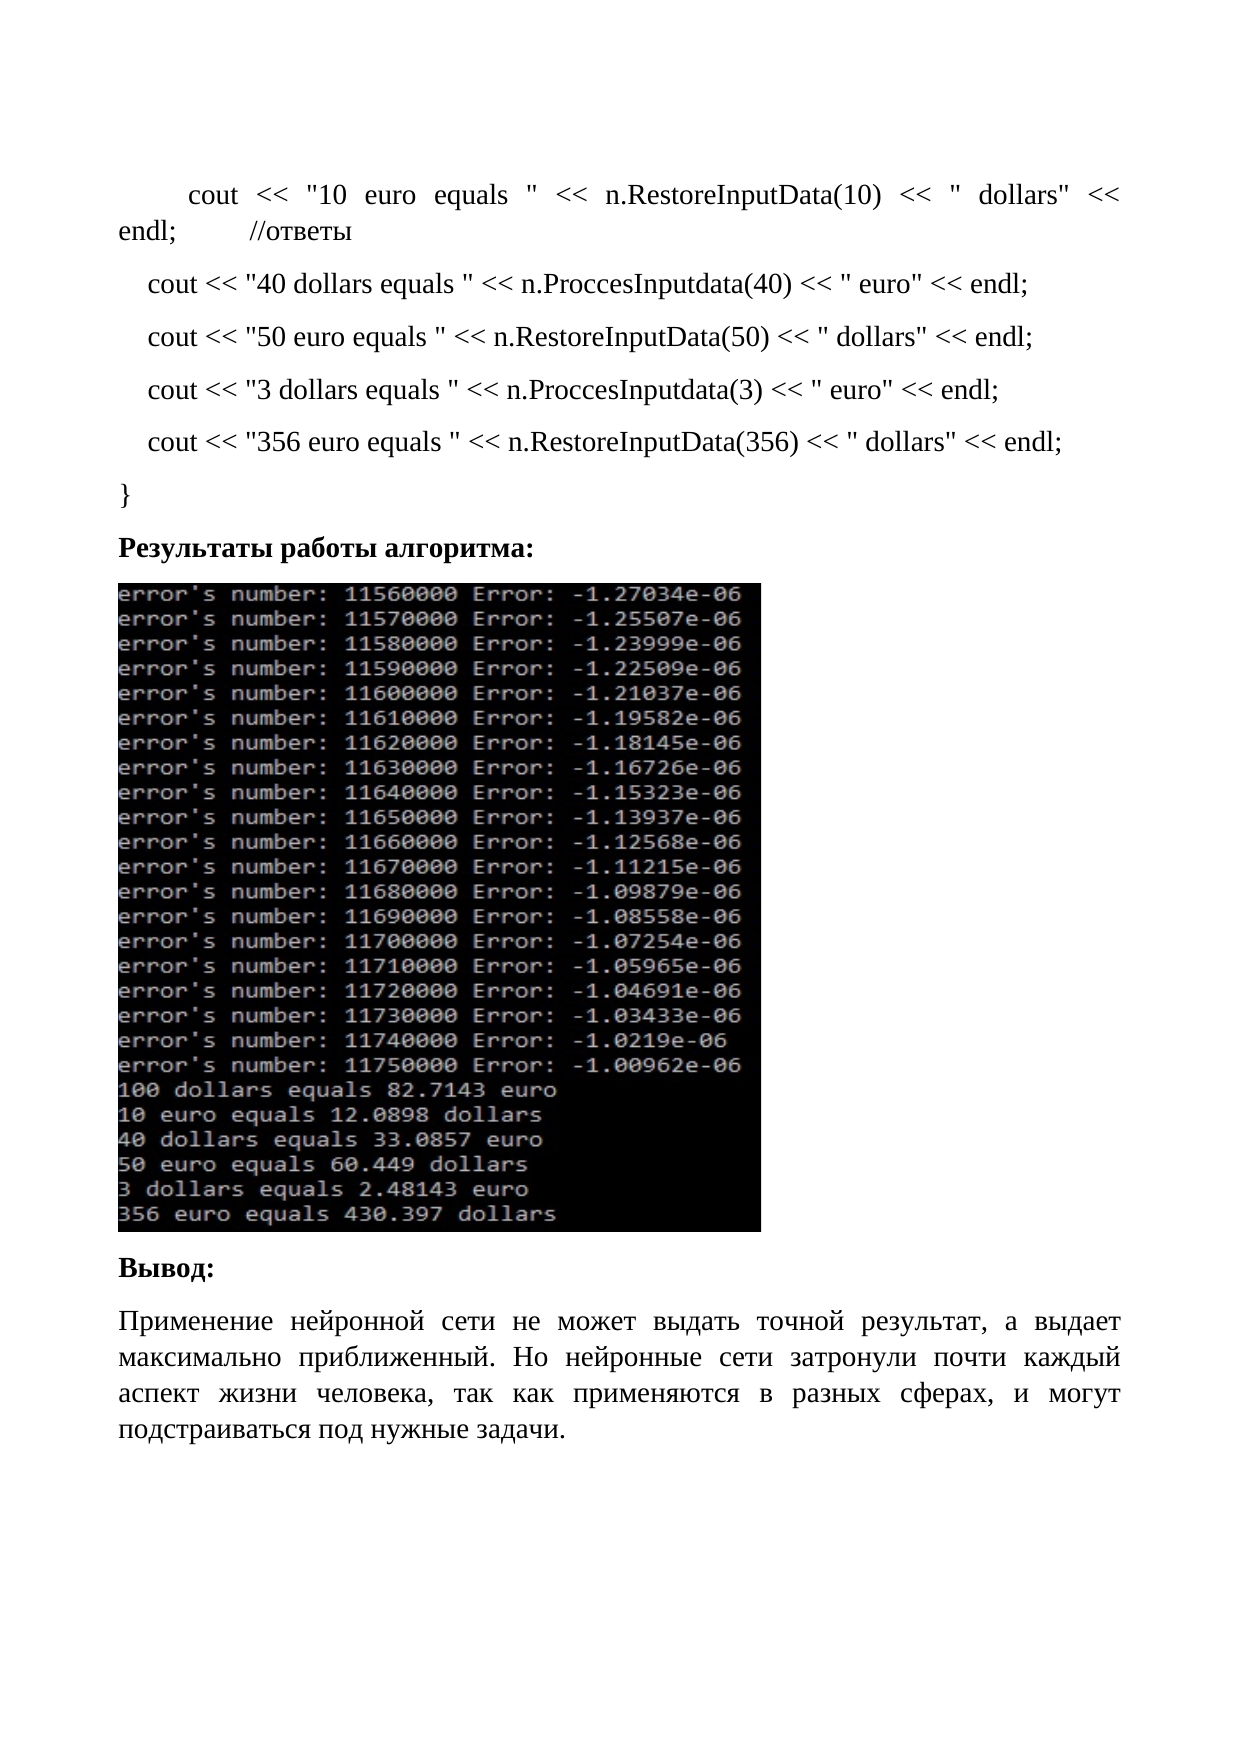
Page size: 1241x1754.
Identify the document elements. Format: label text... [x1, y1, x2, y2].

text cout << "356 euro equals " << n.RestoreInputData(356) << " dollars" << endl; [118, 424, 1122, 458]
text cout << "50 euro equals " << n.RestoreInputData(50) << " dollars" << endl; [118, 319, 1122, 352]
text Вывод: [118, 1250, 1122, 1284]
text } [118, 477, 1122, 511]
text cout << "3 dollars equals " << n.ProccesInputdata(3) << " euro" << endl; [118, 372, 1122, 405]
text cout << "10 euro equals " << n.RestoreInputData(10) << " dollars" << endl; //ответы [118, 177, 1122, 247]
picture [118, 583, 762, 1232]
text Применение нейронной сети не может выдать точной результат, а выдает максимально приближенный. Но нейронные сети затронули почти каждый аспект жизни человека, так как применяются в разных сферах, и могут подстраиваться под нужные задачи. [118, 1303, 1122, 1445]
text Результаты работы алгоритма: [118, 530, 1122, 564]
text cout << "40 dollars equals " << n.ProccesInputdata(40) << " euro" << endl; [118, 266, 1122, 300]
